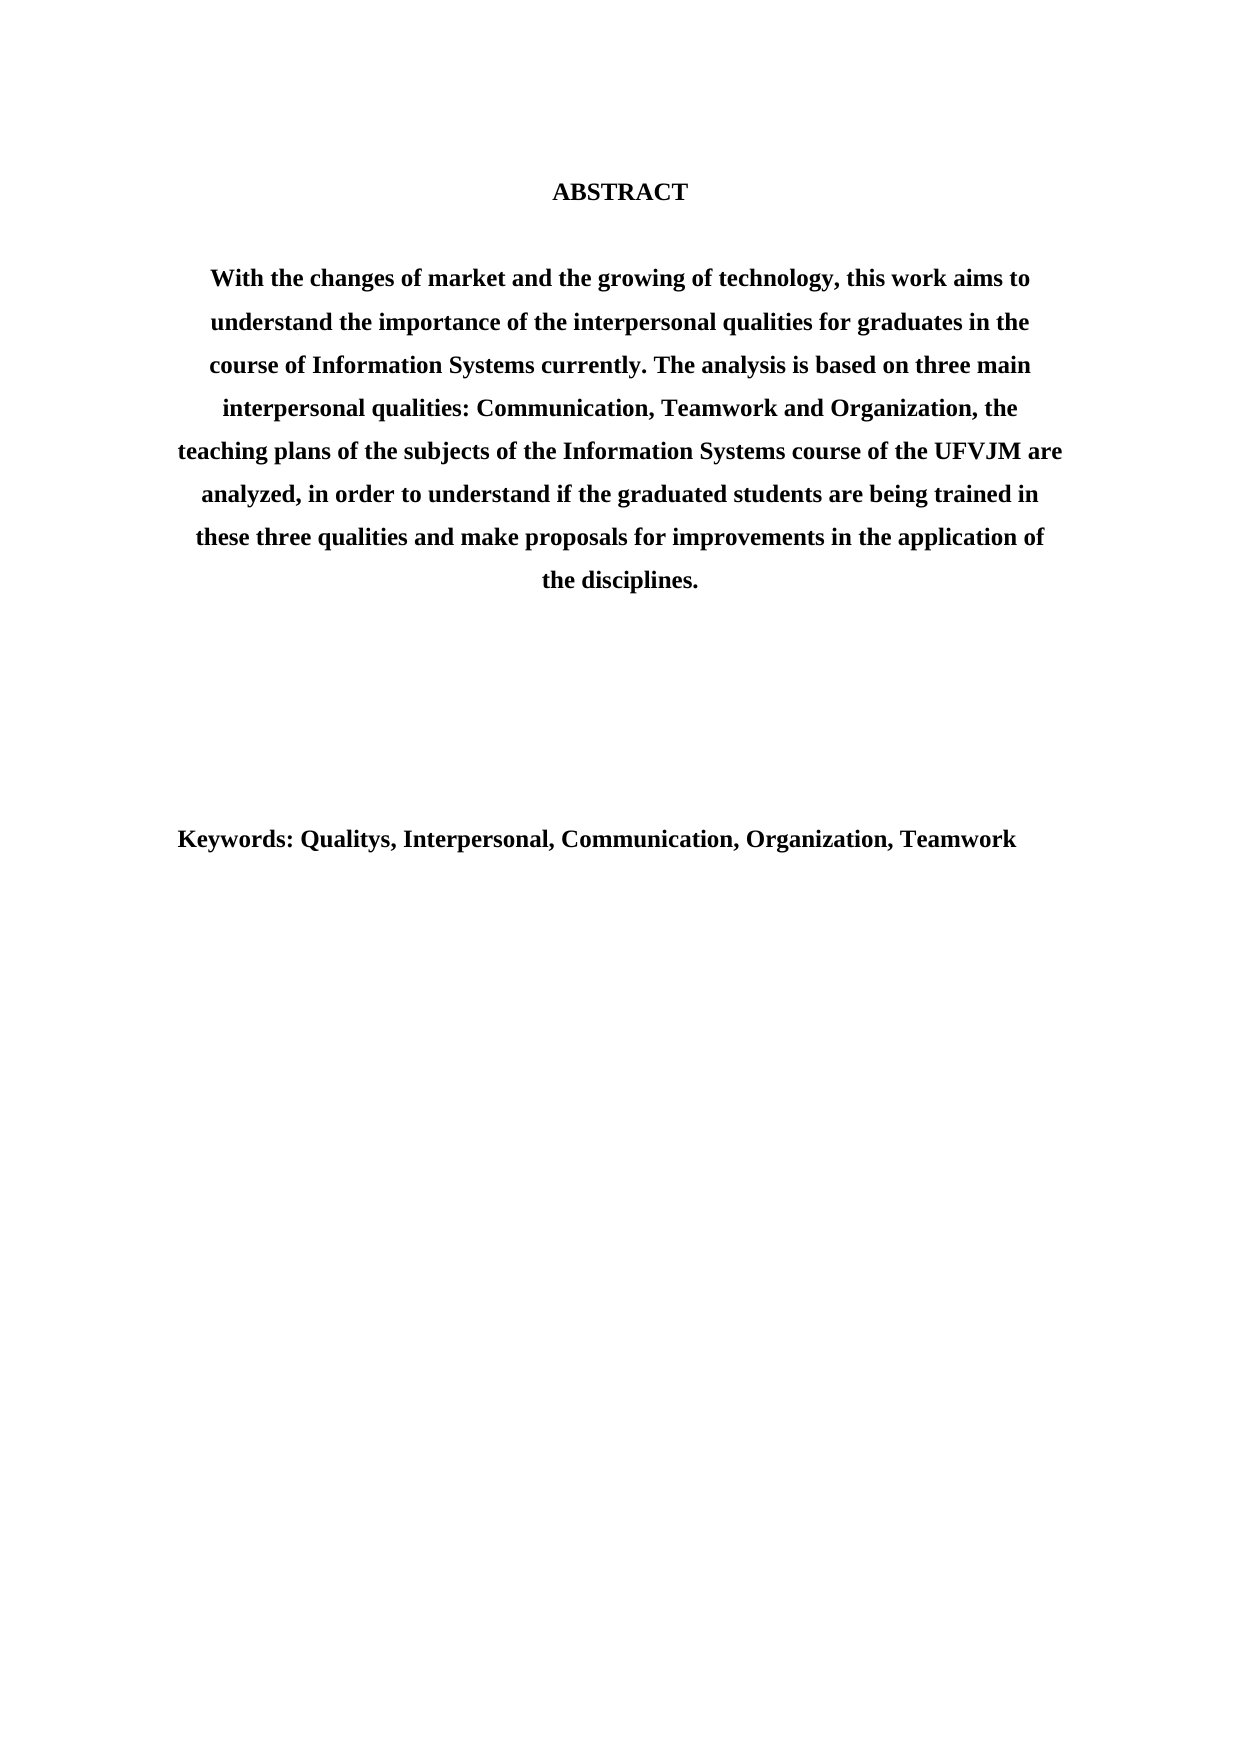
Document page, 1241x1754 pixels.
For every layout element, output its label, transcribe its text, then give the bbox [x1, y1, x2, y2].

text ABSTRACT [177, 177, 1063, 206]
text Keywords: Qualitys, Interpersonal, Communication, Organization, Teamwork [177, 824, 1063, 853]
text With the changes of market and the growing of technology, this work aims to understand the importance of the interpersonal qualities for graduates in the course of Information Systems currently. The analysis is based on three main interpersonal qualities: Communication, Teamwork and Organization, the teaching plans of the subjects of the Information Systems course of the UFVJM are analyzed, in order to understand if the graduated students are being trained in these three qualities and make proposals for improvements in the application of the disciplines. [177, 263, 1063, 594]
